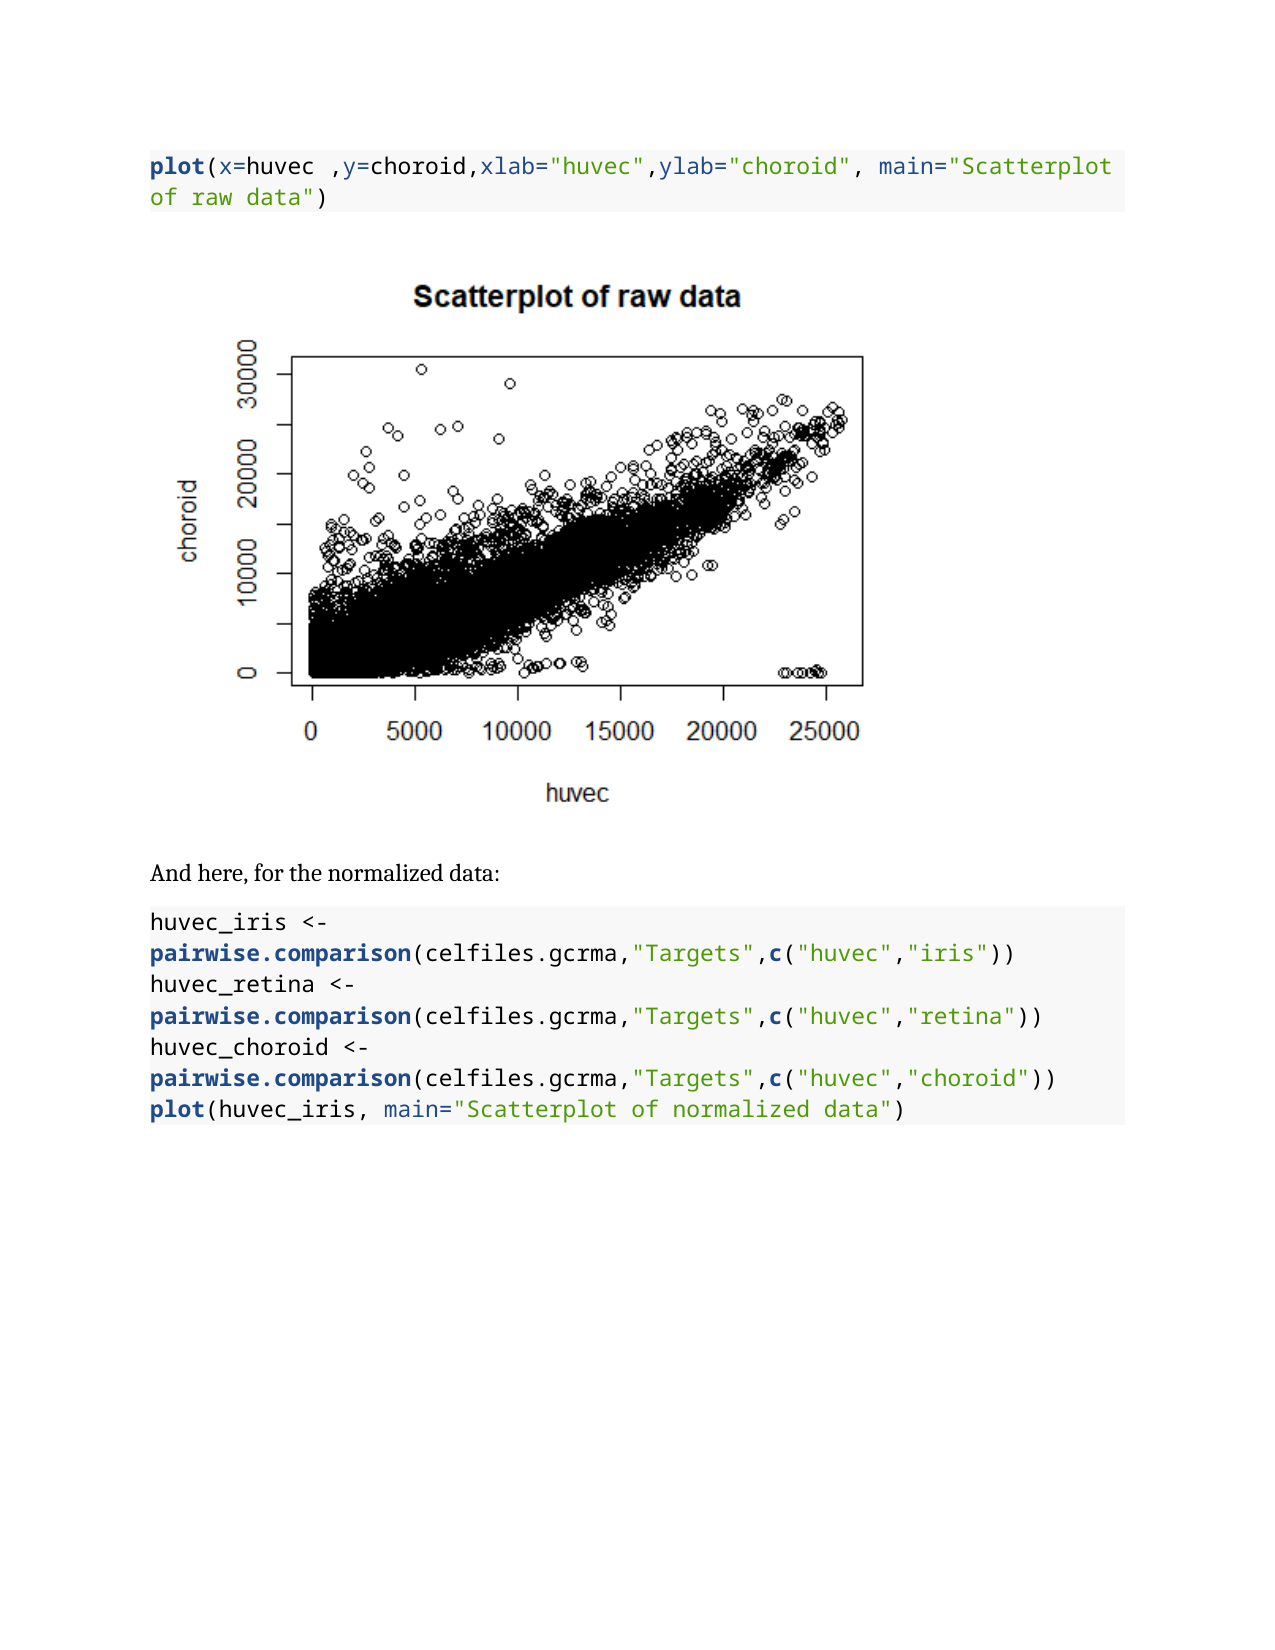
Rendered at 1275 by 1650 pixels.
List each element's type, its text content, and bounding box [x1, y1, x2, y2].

text huvec_iris <- pairwise.comparison(celfiles.gcrma,"Targets",c("huvec","iris")) huvec_retina <-pairwise.comparison(celfiles.gcrma,"Targets",c("huvec","retina")) huvec_choroid <-pairwise.comparison(celfiles.gcrma,"Targets",c("huvec","choroid")) plot(huvec_iris, main="Scatterplot of normalized data") [150, 906, 1125, 1125]
text And here, for the normalized data: [150, 858, 1125, 887]
text plot(x=huvec ,y=choroid,xlab="huvec",ylab="choroid", main="Scatterplot of raw data") [329, 150, 1125, 212]
picture [168, 233, 927, 840]
